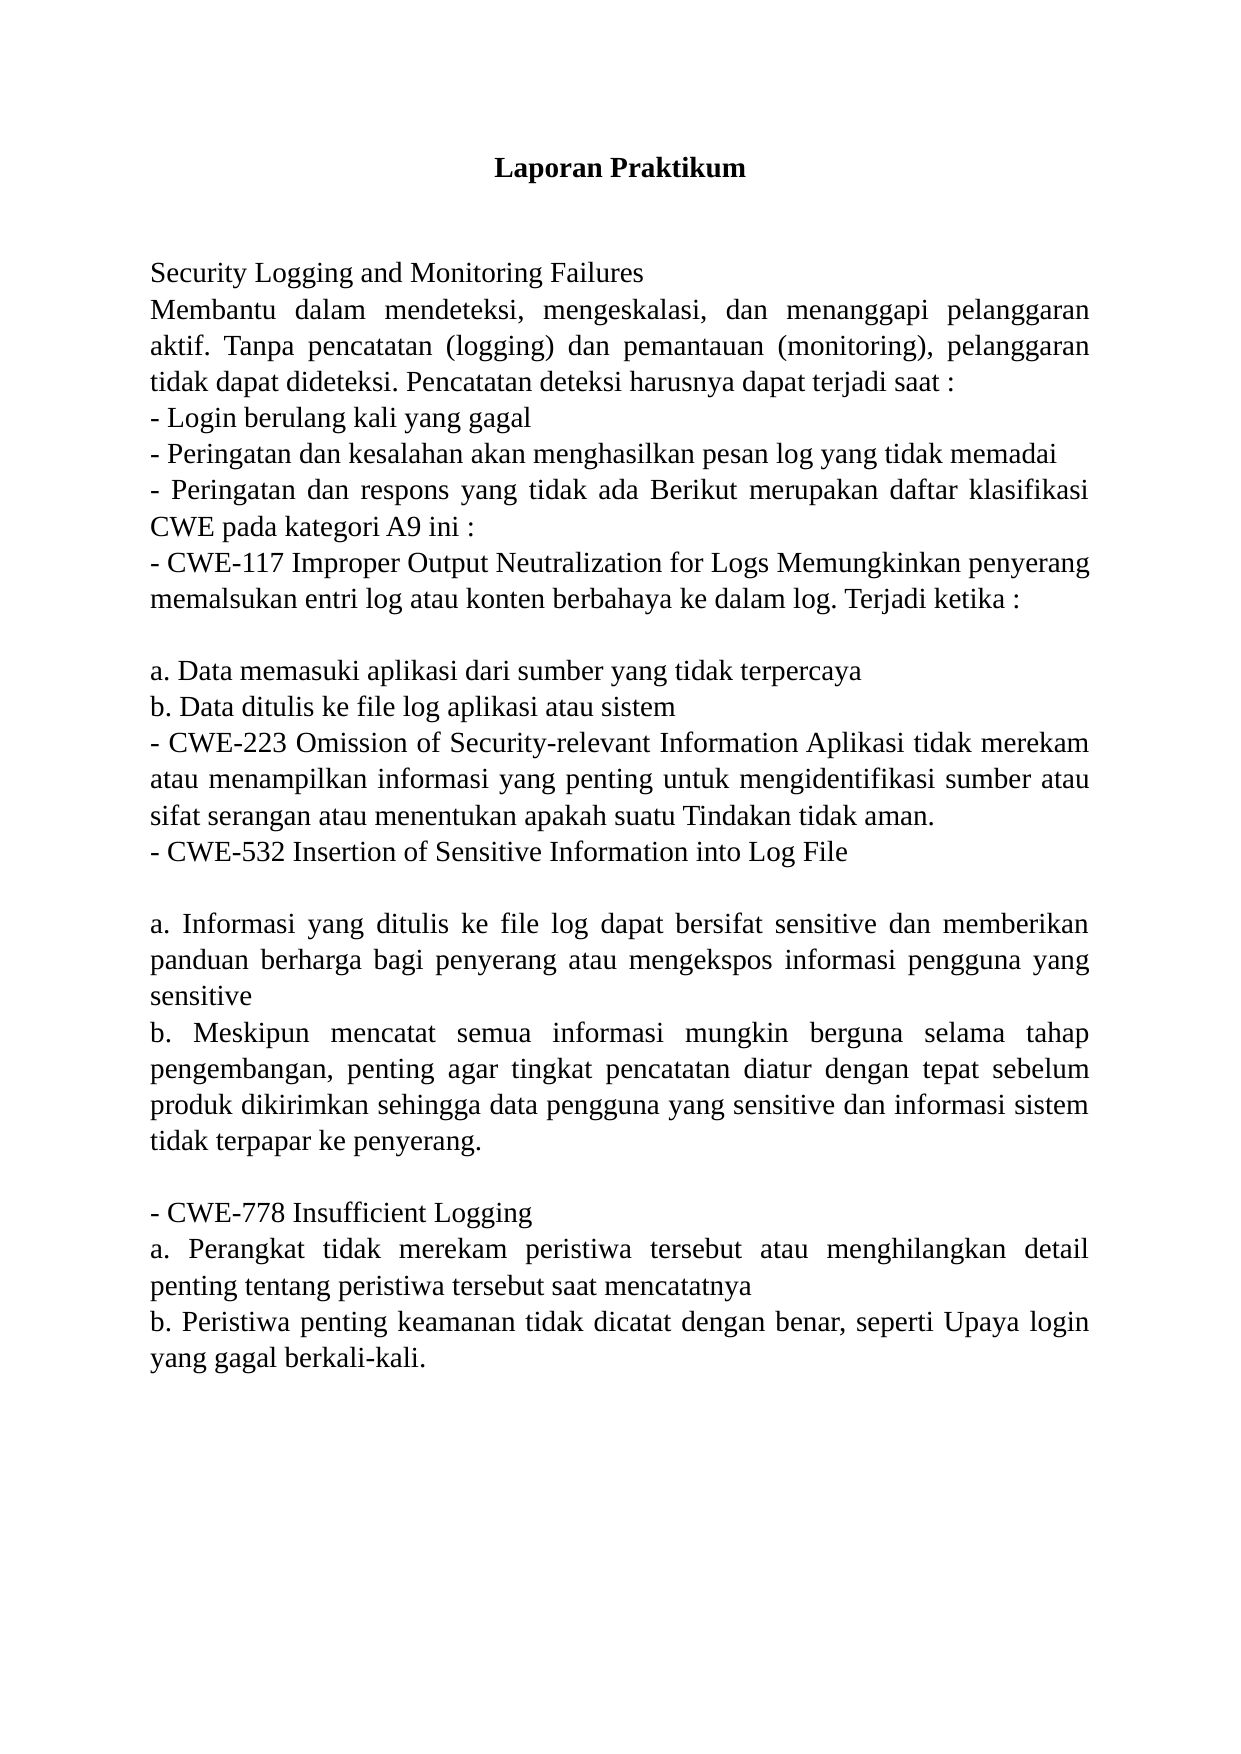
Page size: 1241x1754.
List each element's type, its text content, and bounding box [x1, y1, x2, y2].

text - CWE-778 Insufficient Logging [150, 1195, 1090, 1229]
text - Peringatan dan respons yang tidak ada Berikut merupakan daftar klasifikasi CWE pada kategori A9 ini : [150, 472, 1090, 542]
text a. Data memasuki aplikasi dari sumber yang tidak terpercaya [150, 653, 1090, 687]
text a. Informasi yang ditulis ke file log dapat bersifat sensitive dan memberikan panduan berharga bagi penyerang atau mengekspos informasi pengguna yang sensitive [150, 906, 1090, 1012]
text - CWE-532 Insertion of Sensitive Information into Log File [150, 834, 1090, 867]
text - Peringatan dan kesalahan akan menghasilkan pesan log yang tidak memadai [150, 436, 1090, 470]
text a. Perangkat tidak merekam peristiwa tersebut atau menghilangkan detail penting tentang peristiwa tersebut saat mencatatnya [150, 1232, 1090, 1301]
text - CWE-223 Omission of Security-relevant Information Aplikasi tidak merekam atau menampilkan informasi yang penting untuk mengidentifikasi sumber atau sifat serangan atau menentukan apakah suatu Tindakan tidak aman. [150, 726, 1090, 831]
text - Login berulang kali yang gagal [150, 400, 1090, 434]
text - CWE-117 Improper Output Neutralization for Logs Memungkinkan penyerang memalsukan entri log atau konten berbahaya ke dalam log. Terjadi ketika : [150, 545, 1090, 614]
text Membantu dalam mendeteksi, mengeskalasi, dan menanggapi pelanggaran aktif. Tanpa pencatatan (logging) dan pemantauan (monitoring), pelanggaran tidak dapat dideteksi. Pencatatan deteksi harusnya dapat terjadi saat : [150, 292, 1090, 398]
text b. Data ditulis ke file log aplikasi atau sistem [150, 689, 1090, 723]
text Laporan Praktikum [150, 150, 1090, 183]
text b. Meskipun mencatat semua informasi mungkin berguna selama tahap pengembangan, penting agar tingkat pencatatan diatur dengan tepat sebelum produk dikirimkan sehingga data pengguna yang sensitive dan informasi sistem tidak terpapar ke penyerang. [150, 1015, 1090, 1157]
text Security Logging and Monitoring Failures [150, 256, 1090, 289]
text b. Peristiwa penting keamanan tidak dicatat dengan benar, seperti Upaya login yang gagal berkali-kali. [150, 1304, 1090, 1373]
